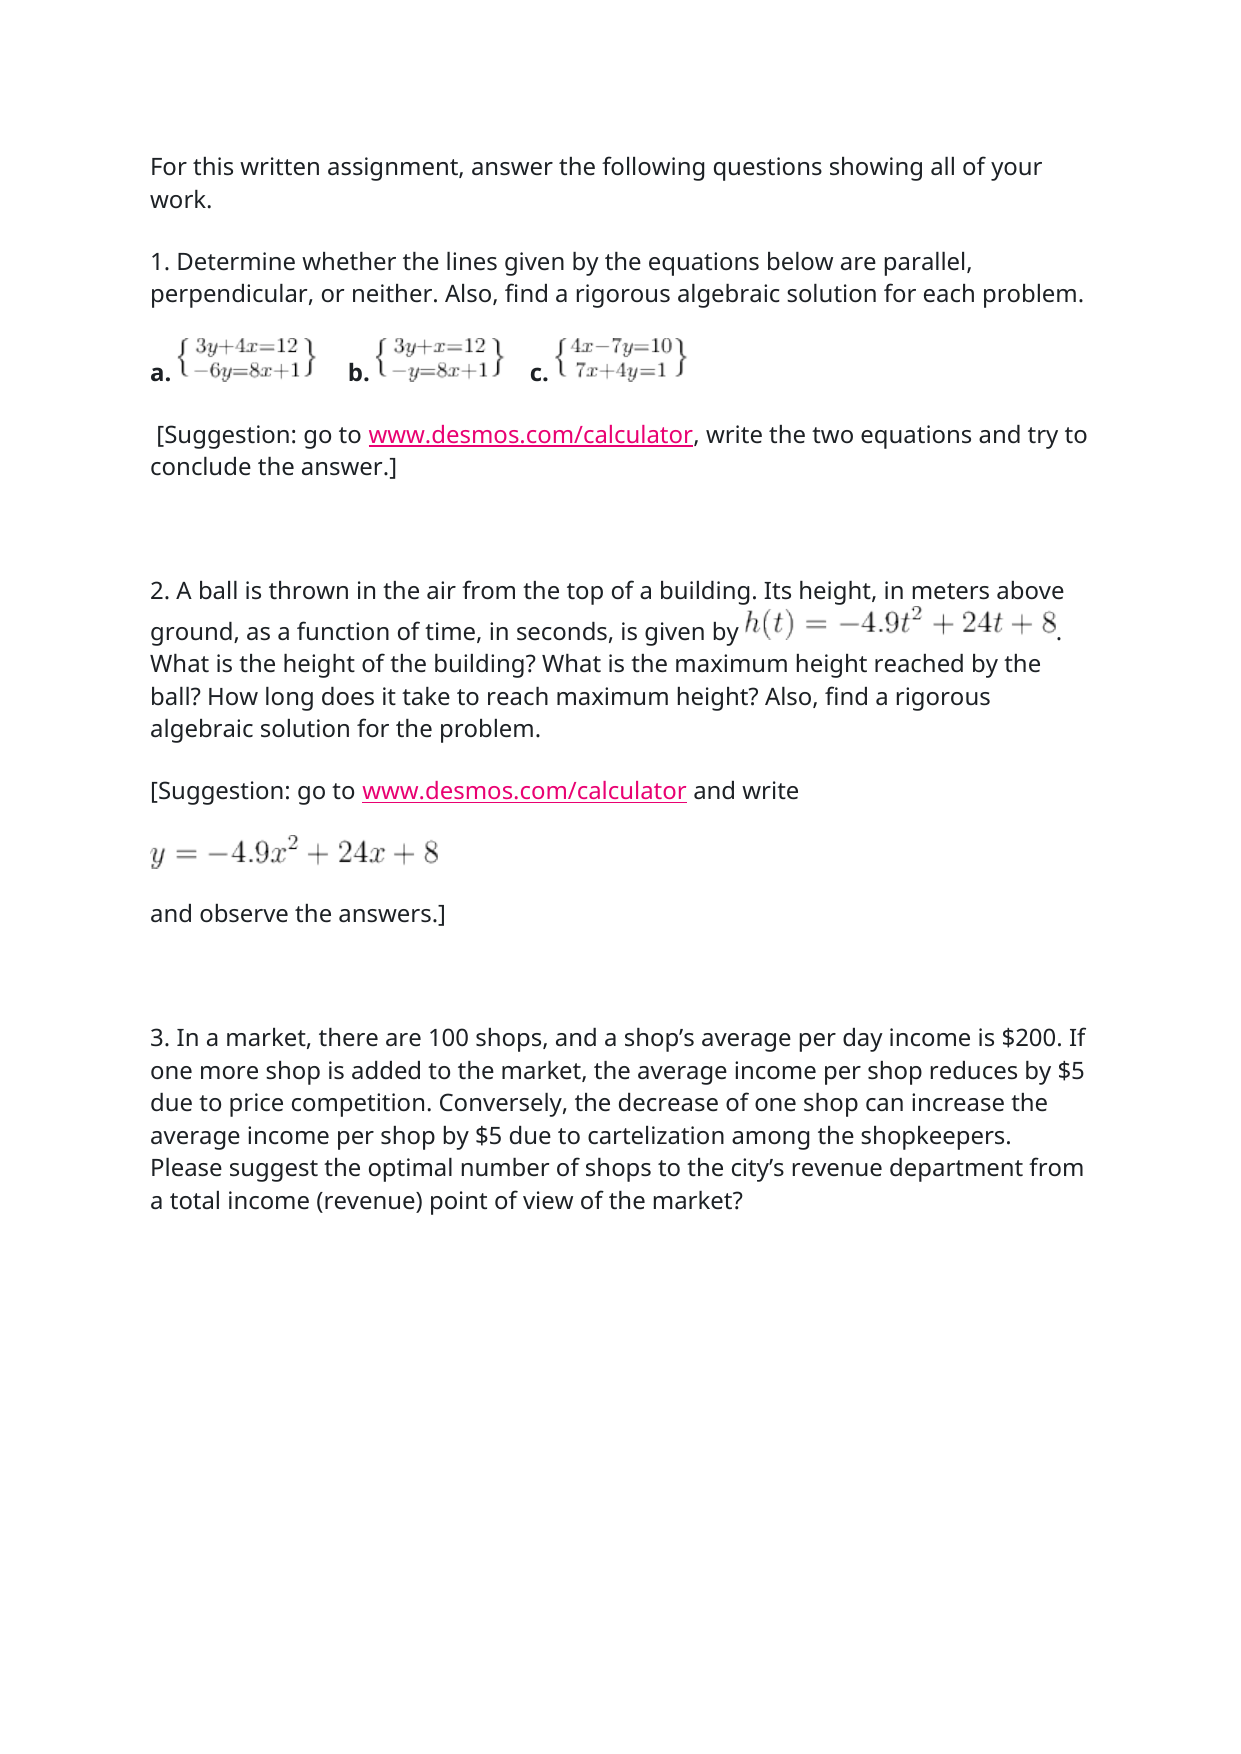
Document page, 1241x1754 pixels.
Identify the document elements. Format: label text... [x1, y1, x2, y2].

picture [745, 606, 1056, 640]
text [Suggestion: go to www.desmos.com/calculator and write [150, 774, 1090, 806]
picture [150, 835, 438, 869]
text 3. In a market, there are 100 shops, and a shop’s average per day income is $200. If one more shop is added to the market, the average income per shop reduces by $5 due to price competition. Conversely, the decrease of one shop can increase the average income per shop by $5 due to cartelization among the shopkeepers. Please suggest the optimal number of shops to the city’s revenue department from a total income (revenue) point of view of the market? [150, 1021, 1090, 1216]
picture [555, 338, 688, 382]
text and observe the answers.] [150, 897, 1090, 930]
text 1. Determine whether the lines given by the equations below are parallel, perpendicular, or neither. Also, find a rigorous algebraic solution for each problem. [150, 244, 1090, 309]
text For this written assignment, answer the following questions showing all of your work. [150, 150, 1090, 215]
text [Suggestion: go to www.desmos.com/calculator, write the two equations and try to conclude the answer.] [150, 417, 1090, 483]
picture [375, 338, 505, 382]
picture [177, 338, 317, 382]
text 2. A ball is thrown in the air from the top of a building. Its height, in meters above ground, as a function of time, in seconds, is given by . What is the height of the building? What is the maximum height reached by the ball? How long does it take to reach maximum height? Also, find a rigorous algebraic solution for the problem. [150, 573, 1090, 745]
